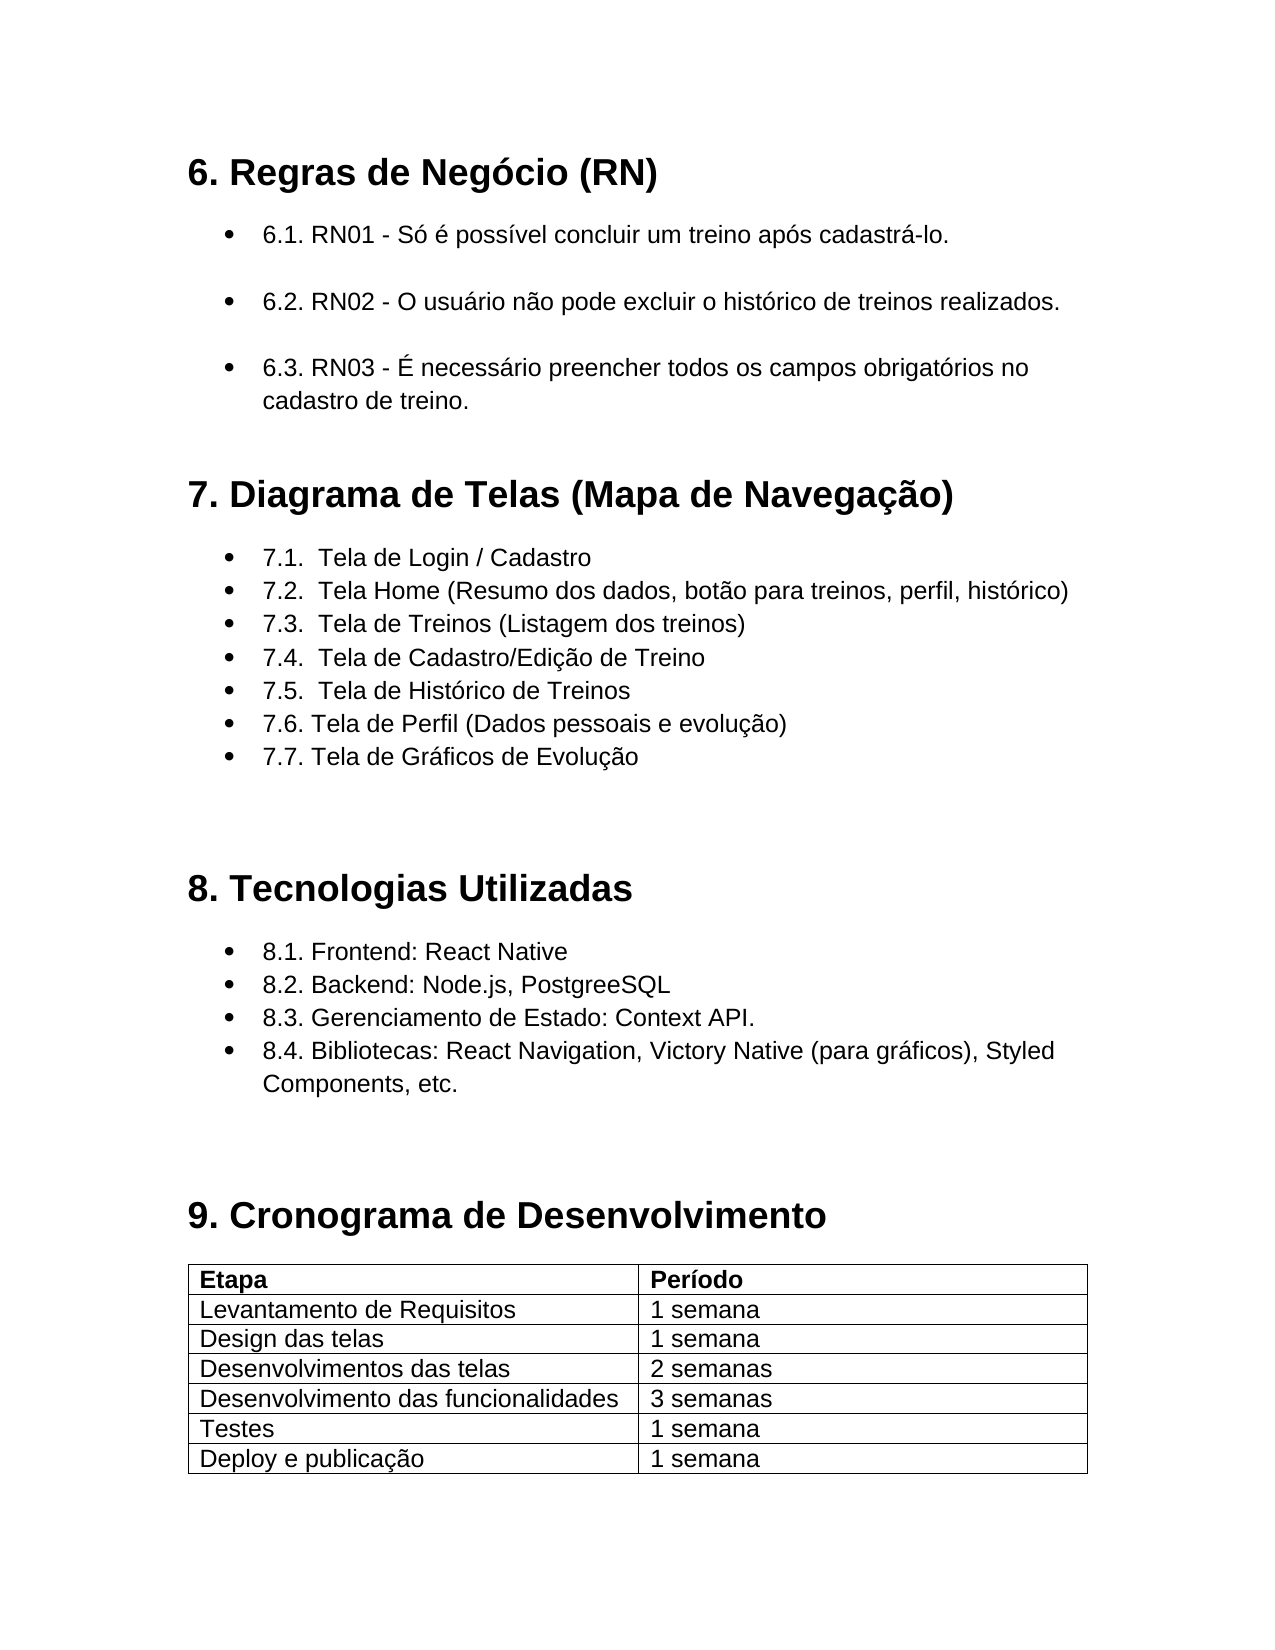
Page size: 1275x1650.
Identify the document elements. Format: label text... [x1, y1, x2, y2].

list 8.2. Backend: Node.js, PostgreeSQL [225, 970, 1087, 999]
table_cell 1 semana [639, 1444, 1087, 1472]
list 7.7. Tela de Gráficos de Evolução [225, 742, 1087, 771]
table_cell Deploy e publicação [189, 1444, 638, 1472]
list 8.1. Frontend: React Native [225, 937, 1087, 966]
text 9. Cronograma de Desenvolvimento [187, 1193, 1087, 1237]
list 6.1. RN01 - Só é possível concluir um treino após cadastrá-lo. [225, 220, 1087, 249]
table_cell Testes [189, 1414, 638, 1443]
table_cell 1 semana [639, 1295, 1087, 1323]
table_header Etapa [189, 1265, 638, 1294]
list 7.1. Tela de Login / Cadastro [225, 543, 1087, 572]
text 7. Diagrama de Telas (Mapa de Navegação) [187, 473, 1087, 516]
list 8.4. Bibliotecas: React Navigation, Victory Native (para gráficos), Styled Components, etc. [225, 1036, 1087, 1098]
table_cell 3 semanas [639, 1384, 1087, 1413]
list 6.2. RN02 - O usuário não pode excluir o histórico de treinos realizados. [225, 287, 1087, 315]
list 8.3. Gerenciamento de Estado: Context API. [225, 1003, 1087, 1032]
list 6.3. RN03 - É necessário preencher todos os campos obrigatórios no cadastro de treino. [225, 353, 1087, 414]
table_cell 1 semana [639, 1414, 1087, 1443]
text 6. Regras de Negócio (RN) [187, 150, 1087, 193]
list 7.3. Tela de Treinos (Listagem dos treinos) [225, 609, 1087, 638]
table_cell 2 semanas [639, 1354, 1087, 1383]
table_cell Levantamento de Requisitos [189, 1295, 638, 1323]
table_cell Desenvolvimentos das telas [189, 1354, 638, 1383]
list 7.5. Tela de Histórico de Treinos [225, 676, 1087, 704]
list 7.2. Tela Home (Resumo dos dados, botão para treinos, perfil, histórico) [225, 576, 1087, 605]
table_header Período [639, 1265, 1087, 1294]
table_cell 1 semana [639, 1325, 1087, 1353]
list 7.4. Tela de Cadastro/Edição de Treino [225, 642, 1087, 671]
table_cell Design das telas [189, 1325, 638, 1353]
text 8. Tecnologias Utilizadas [187, 866, 1087, 909]
list 7.6. Tela de Perfil (Dados pessoais e evolução) [225, 709, 1087, 738]
table_cell Desenvolvimento das funcionalidades [189, 1384, 638, 1413]
